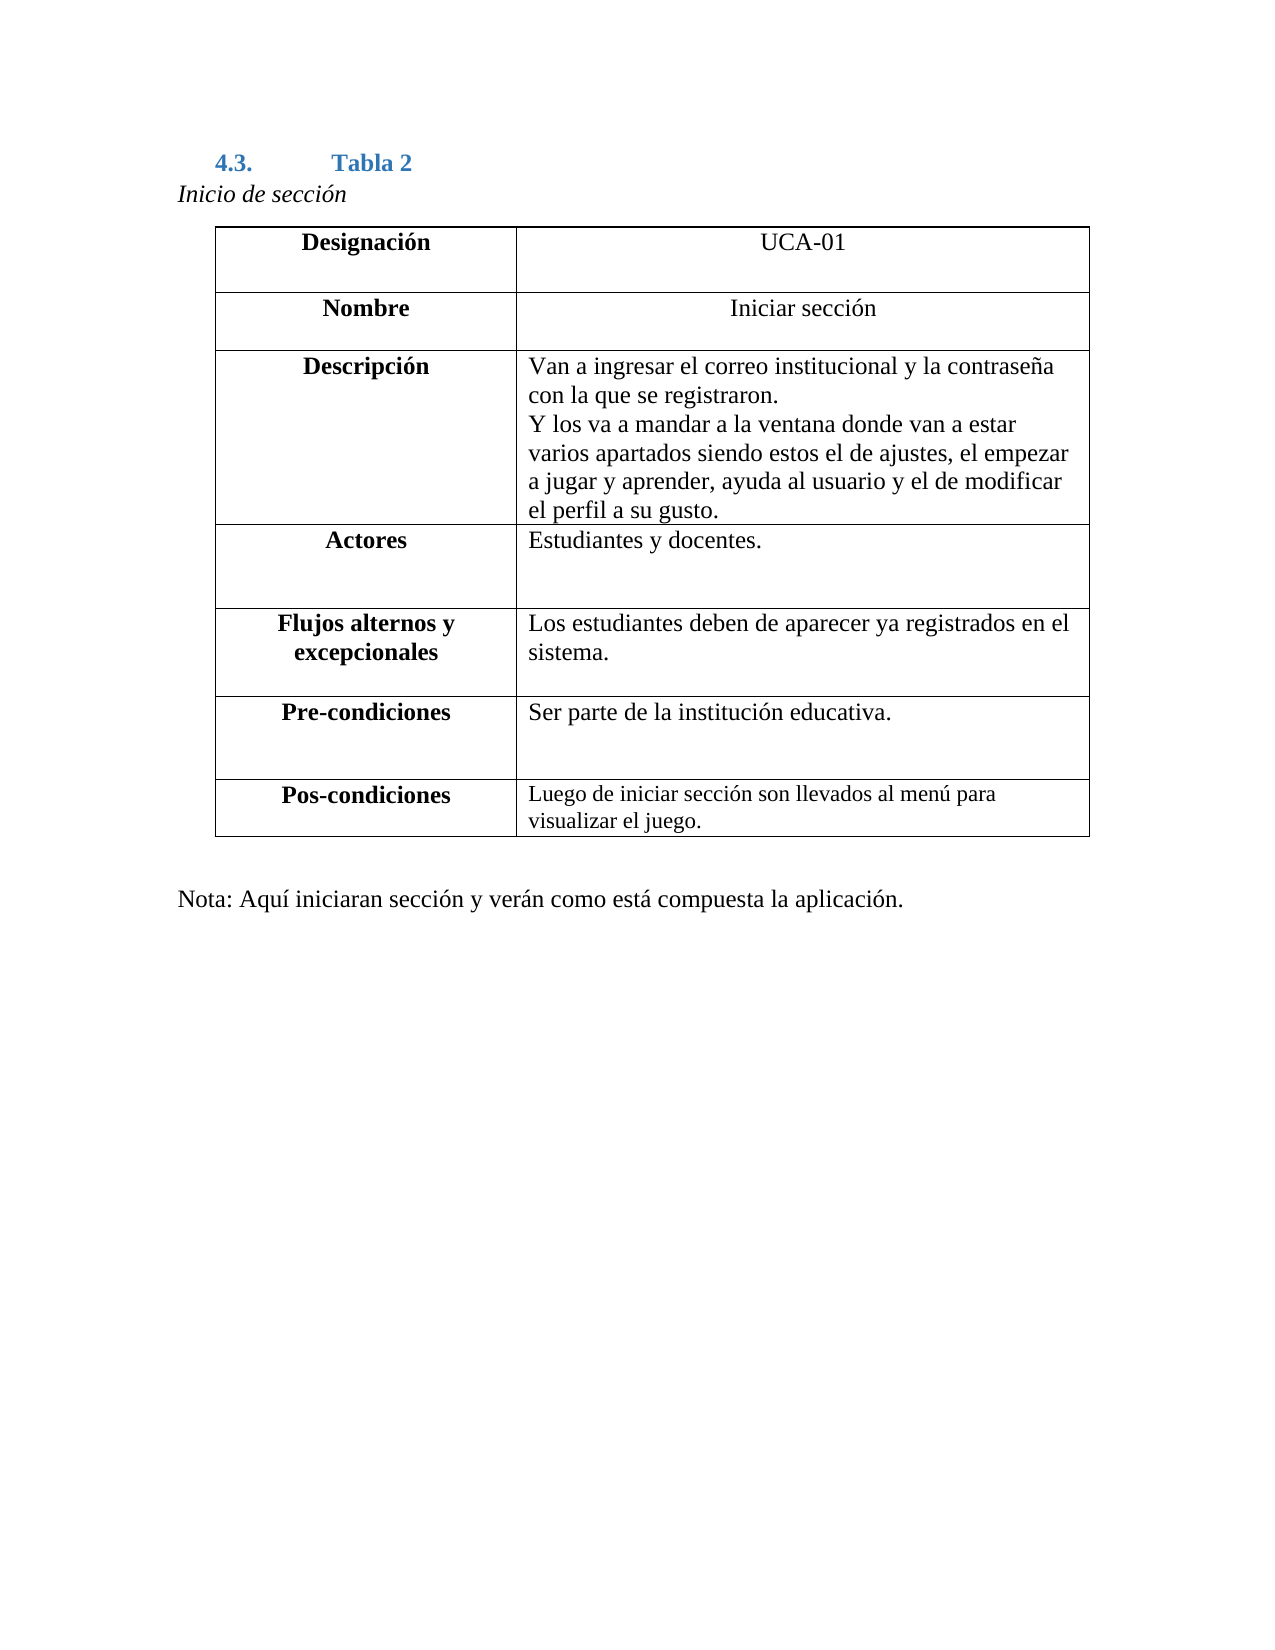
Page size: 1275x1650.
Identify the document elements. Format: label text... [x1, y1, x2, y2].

text Nota: Aquí iniciaran sección y verán como está compuesta la aplicación. [177, 884, 1098, 913]
table_cell Van a ingresar el correo institucional y la contraseña con la que se registraron. Y los va a mandar a la ventana donde van a estar varios apartados siendo estos el de ajustes, el empezar a jugar y aprender, ayuda al usuario y el de modificar el perfil a su gusto. [517, 351, 1089, 524]
table_cell Descripción [216, 351, 516, 524]
table_cell Luego de iniciar sección son llevados al menú para visualizar el juego. [517, 780, 1089, 836]
table_cell Flujos alternos y excepcionales [216, 609, 516, 696]
table_cell Estudiantes y docentes. [517, 525, 1089, 607]
table_cell Ser parte de la institución educativa. [517, 697, 1089, 779]
table_cell Nombre [216, 293, 516, 350]
table_header UCA-01 [517, 228, 1089, 292]
table_cell Actores [216, 525, 516, 607]
text Inicio de sección [177, 179, 1098, 207]
table_cell Iniciar sección [517, 293, 1089, 350]
table_cell Pre-condiciones [216, 697, 516, 779]
table_cell Los estudiantes deben de aparecer ya registrados en el sistema. [517, 609, 1089, 696]
table_cell Pos-condiciones [216, 780, 516, 836]
subtitle Tabla 2 [215, 148, 1098, 176]
table_header Designación [216, 228, 516, 292]
